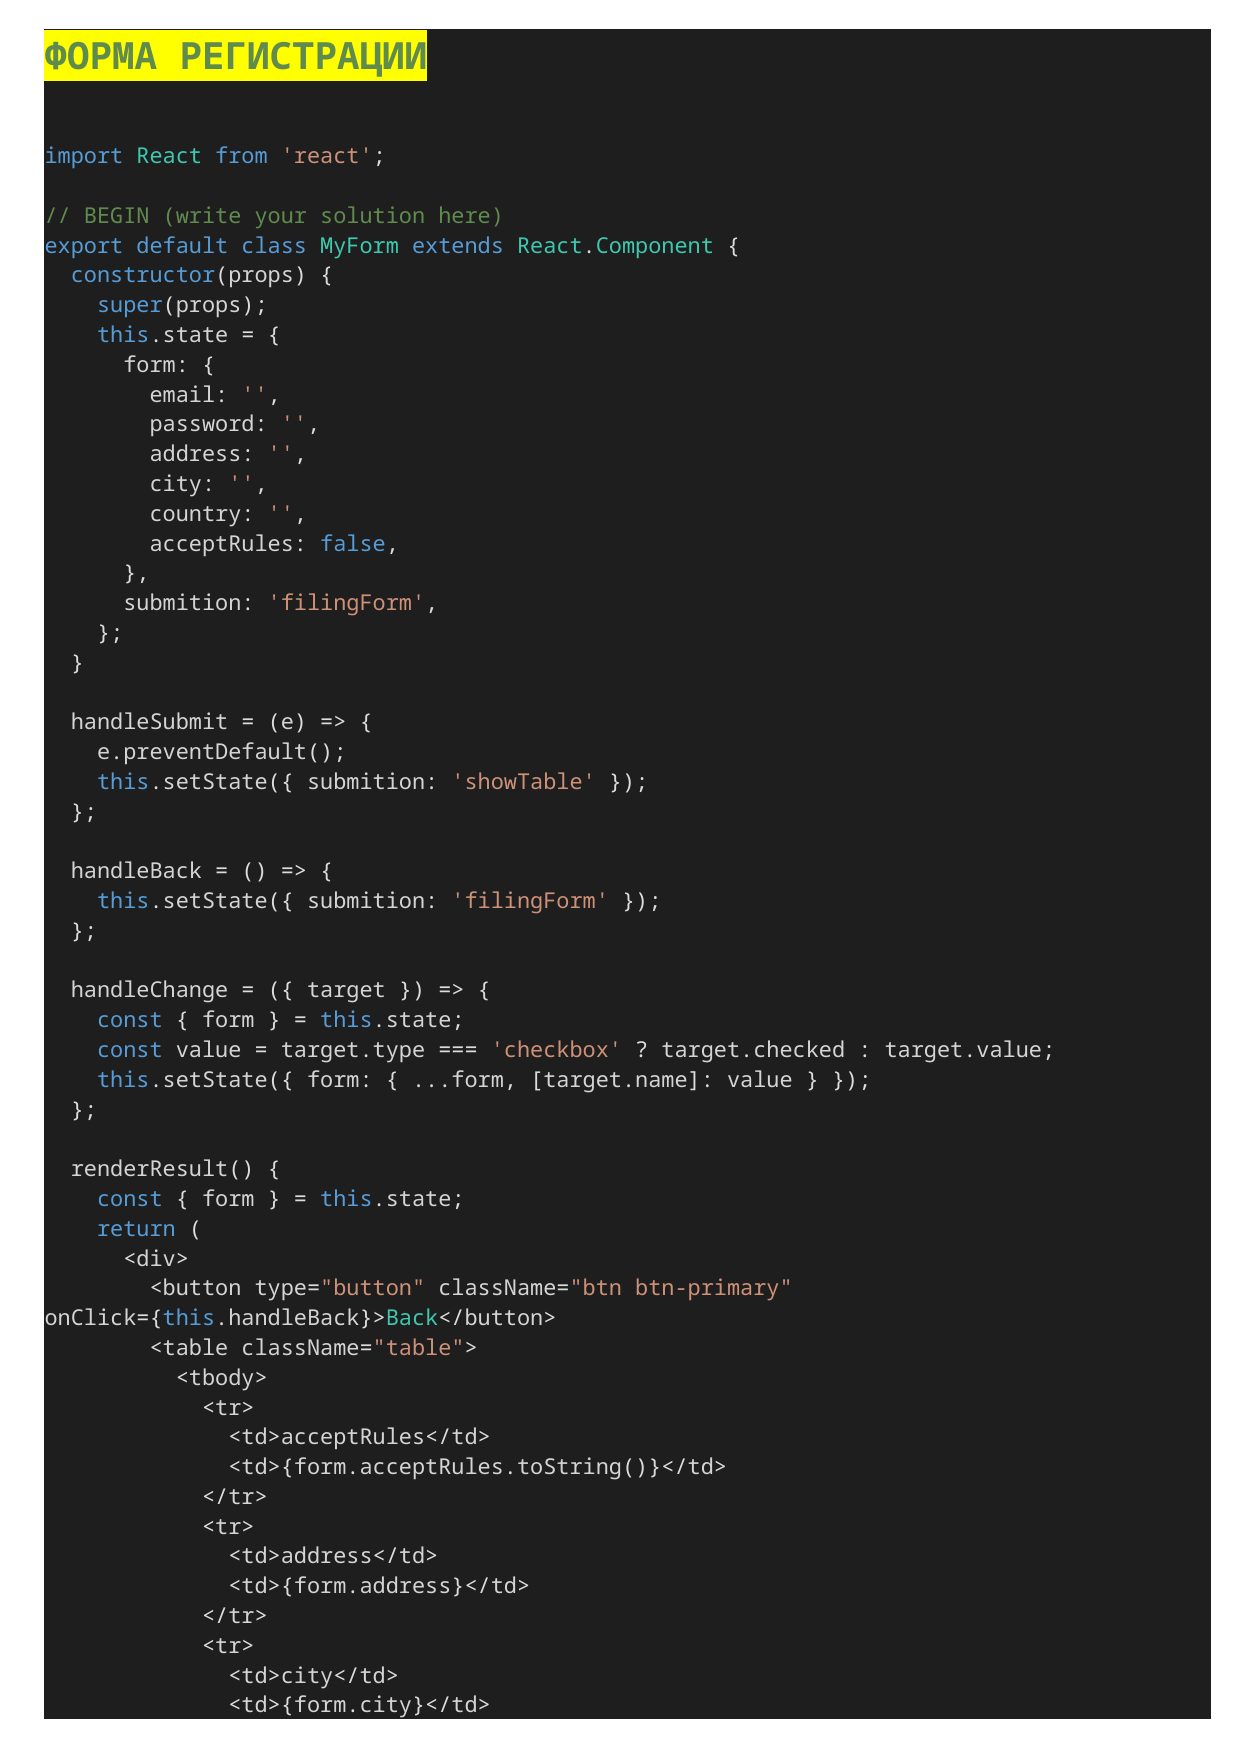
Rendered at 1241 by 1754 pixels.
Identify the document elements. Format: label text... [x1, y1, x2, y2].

text ФОРМА РЕГИСТРАЦИИ [44, 29, 1211, 81]
text password: '', [44, 408, 1211, 438]
text export default class MyForm extends React.Component { [44, 229, 1211, 259]
text }, [44, 557, 1211, 587]
text }; [44, 915, 1211, 944]
text this.setState({ submition: 'filingForm' }); [44, 885, 1211, 915]
text super(props); [44, 289, 1211, 319]
text handleChange = ({ target }) => { [44, 974, 1211, 1004]
text this.state = { [44, 319, 1211, 349]
text <td>{form.city}</td> [44, 1689, 1211, 1719]
text const { form } = this.state; [44, 1004, 1211, 1034]
text <td>city</td> [44, 1659, 1211, 1689]
text return ( [44, 1213, 1211, 1242]
text form: { [44, 349, 1211, 378]
text <td>{form.acceptRules.toString()}</td> [44, 1451, 1211, 1481]
text <tr> [44, 1511, 1211, 1540]
text this.setState({ submition: 'showTable' }); [44, 766, 1211, 796]
text address: '', [44, 438, 1211, 468]
text </tr> [44, 1481, 1211, 1511]
text constructor(props) { [44, 259, 1211, 289]
text const { form } = this.state; [44, 1183, 1211, 1213]
text <tr> [44, 1630, 1211, 1659]
text email: '', [44, 378, 1211, 408]
text <div> [44, 1242, 1211, 1272]
text }; [44, 796, 1211, 825]
text <button type="button" className="btn btn-primary" onClick={this.handleBack}>Back</button> [44, 1272, 1211, 1332]
text }; [44, 1093, 1211, 1123]
text country: '', [44, 498, 1211, 527]
text <td>address</td> [44, 1540, 1211, 1570]
text <td>{form.address}</td> [44, 1570, 1211, 1600]
text handleBack = () => { [44, 855, 1211, 885]
text <tr> [44, 1391, 1211, 1421]
text submition: 'filingForm', [44, 587, 1211, 617]
text e.preventDefault(); [44, 736, 1211, 766]
text <table className="table"> [44, 1332, 1211, 1362]
text <tbody> [44, 1362, 1211, 1391]
text acceptRules: false, [44, 527, 1211, 557]
text renderResult() { [44, 1153, 1211, 1183]
text // BEGIN (write your solution here) [44, 200, 1211, 229]
text handleSubmit = (e) => { [44, 706, 1211, 736]
text this.setState({ form: { ...form, [target.name]: value } }); [44, 1064, 1211, 1093]
text }; [44, 617, 1211, 647]
text } [44, 647, 1211, 676]
text <td>acceptRules</td> [44, 1421, 1211, 1451]
text const value = target.type === 'checkbox' ? target.checked : target.value; [44, 1034, 1211, 1064]
text city: '', [44, 468, 1211, 498]
text import React from 'react'; [44, 140, 1211, 170]
text </tr> [44, 1600, 1211, 1630]
